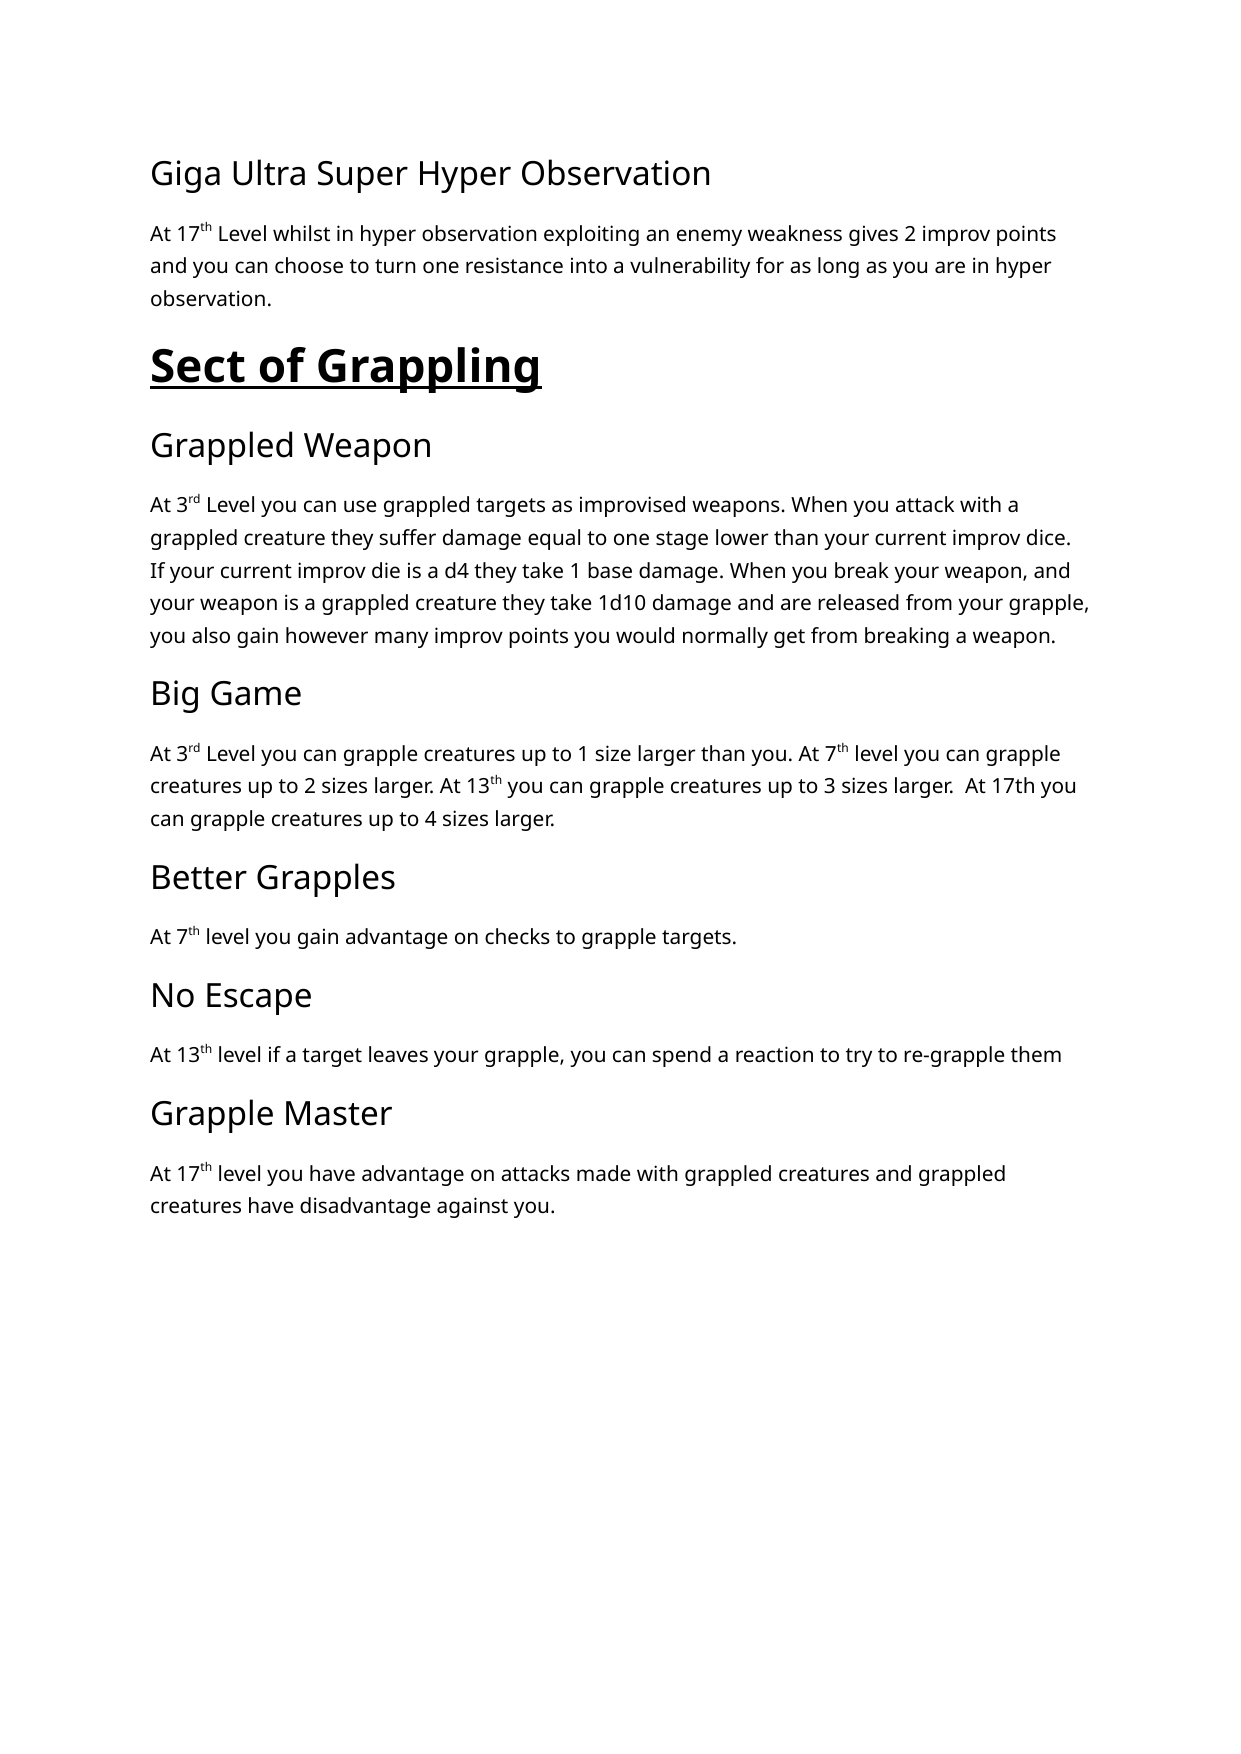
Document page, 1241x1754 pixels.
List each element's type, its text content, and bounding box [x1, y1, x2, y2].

text At 17th level you have advantage on attacks made with grappled creatures and grappled creatures have disadvantage against you. [150, 1159, 1090, 1220]
text Big Game [150, 670, 1090, 716]
text Grappled Weapon [150, 422, 1090, 467]
text Giga Ultra Super Hyper Observation [150, 150, 1090, 195]
text Better Grapples [150, 853, 1090, 899]
text At 13th level if a target leaves your grapple, you can spend a reaction to try to re-grapple them [150, 1041, 1090, 1069]
text No Escape [150, 972, 1090, 1017]
text At 3rd Level you can grapple creatures up to 1 size larger than you. At 7th level you can grapple creatures up to 2 sizes larger. At 13th you can grapple creatures up to 3 sizes larger. At 17th you can grapple creatures up to 4 sizes larger. [150, 739, 1090, 833]
text Sect of Grappling [150, 333, 1090, 396]
text At 3rd Level you can use grappled targets as improvised weapons. When you attack with a grappled creature they suffer damage equal to one stage lower than your current improv dice. If your current improv die is a d4 they take 1 base damage. When you break your weapon, and your weapon is a grappled creature they take 1d10 damage and are released from your grapple, you also gain however many improv points you would normally get from breaking a weapon. [150, 491, 1090, 649]
text At 7th level you gain advantage on checks to grapple targets. [150, 922, 1090, 951]
text At 17th Level whilst in hyper observation exploiting an enemy weakness gives 2 improv points and you can choose to turn one resistance into a vulnerability for as long as you are in hyper observation. [150, 219, 1090, 312]
text Grapple Master [150, 1090, 1090, 1135]
